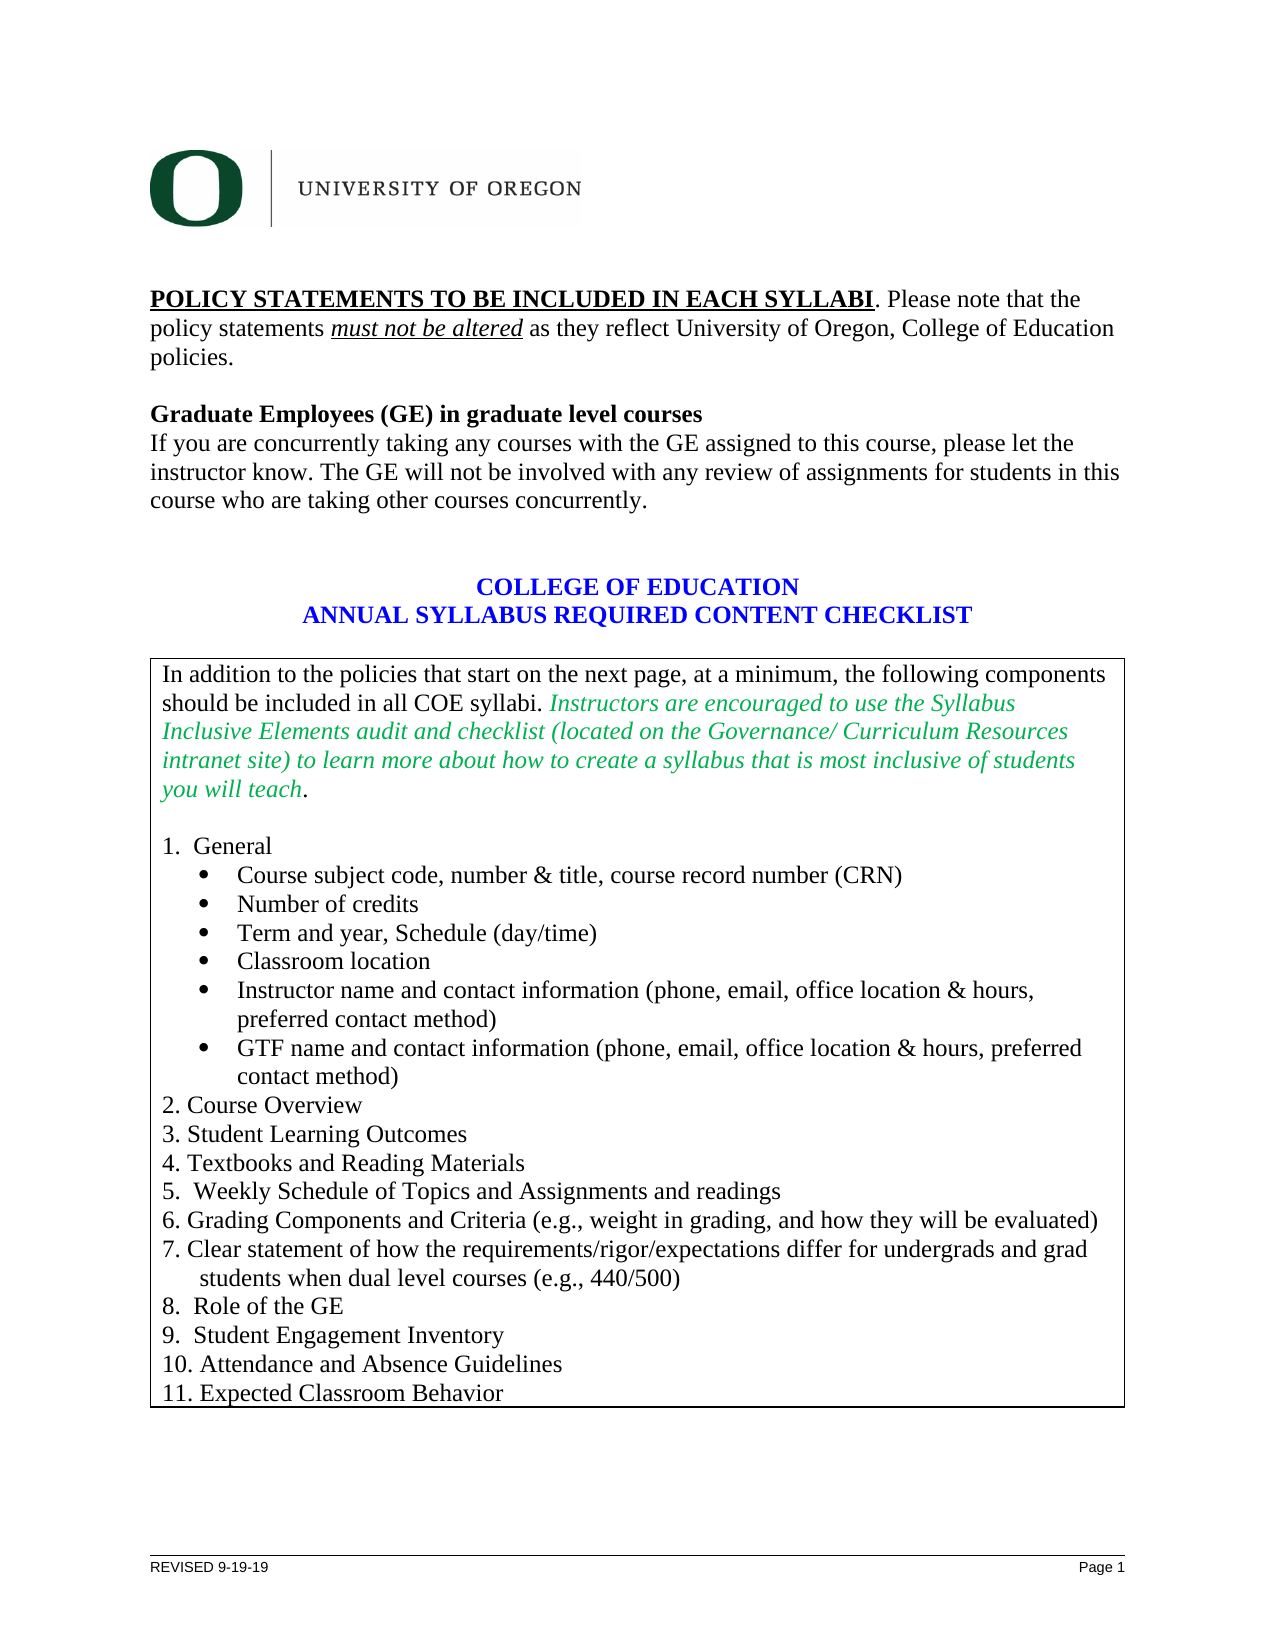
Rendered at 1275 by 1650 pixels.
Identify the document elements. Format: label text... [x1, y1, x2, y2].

text POLICY STATEMENTS TO BE INCLUDED IN EACH SYLLABI. Please note that the policy statements must not be altered as they reflect University of Oregon, College of Education policies. [150, 284, 1125, 370]
text If you are concurrently taking any courses with the GE assigned to this course, please let the instructor know. The GE will not be involved with any review of assignments for students in this course who are taking other courses concurrently. [150, 428, 1125, 514]
table_header In addition to the policies that start on the next page, at a minimum, the following components should be included in all COE syllabi. Instructors are encouraged to use the Syllabus Inclusive Elements audit and checklist (located on the Governance/ Curriculum Resources intranet site) to learn more about how to create a syllabus that is most inclusive of students you will teach. 1. General Course subject code, number & title, course record number (CRN) Number of credits Term and year, Schedule (day/time) Classroom location Instructor name and contact information (phone, email, office location & hours, preferred contact method) GTF name and contact information (phone, email, office location & hours, preferred contact method) 2. Course Overview 3. Student Learning Outcomes 4. Textbooks and Reading Materials 5. Weekly Schedule of Topics and Assignments and readings 6. Grading Components and Criteria (e.g., weight in grading, and how they will be evaluated) 7. Clear statement of how the requirements/rigor/expectations differ for undergrads and grad students when dual level courses (e.g., 440/500) 8. Role of the GE 9. Student Engagement Inventory 10. Attendance and Absence Guidelines 11. Expected Classroom Behavior [151, 659, 1124, 1406]
text Graduate Employees (GE) in graduate level courses [150, 399, 1125, 428]
picture [150, 150, 581, 227]
text ANNUAL SYLLABUS REQUIRED CONTENT CHECKLIST [150, 600, 1125, 629]
text COLLEGE OF EDUCATION [150, 572, 1125, 600]
